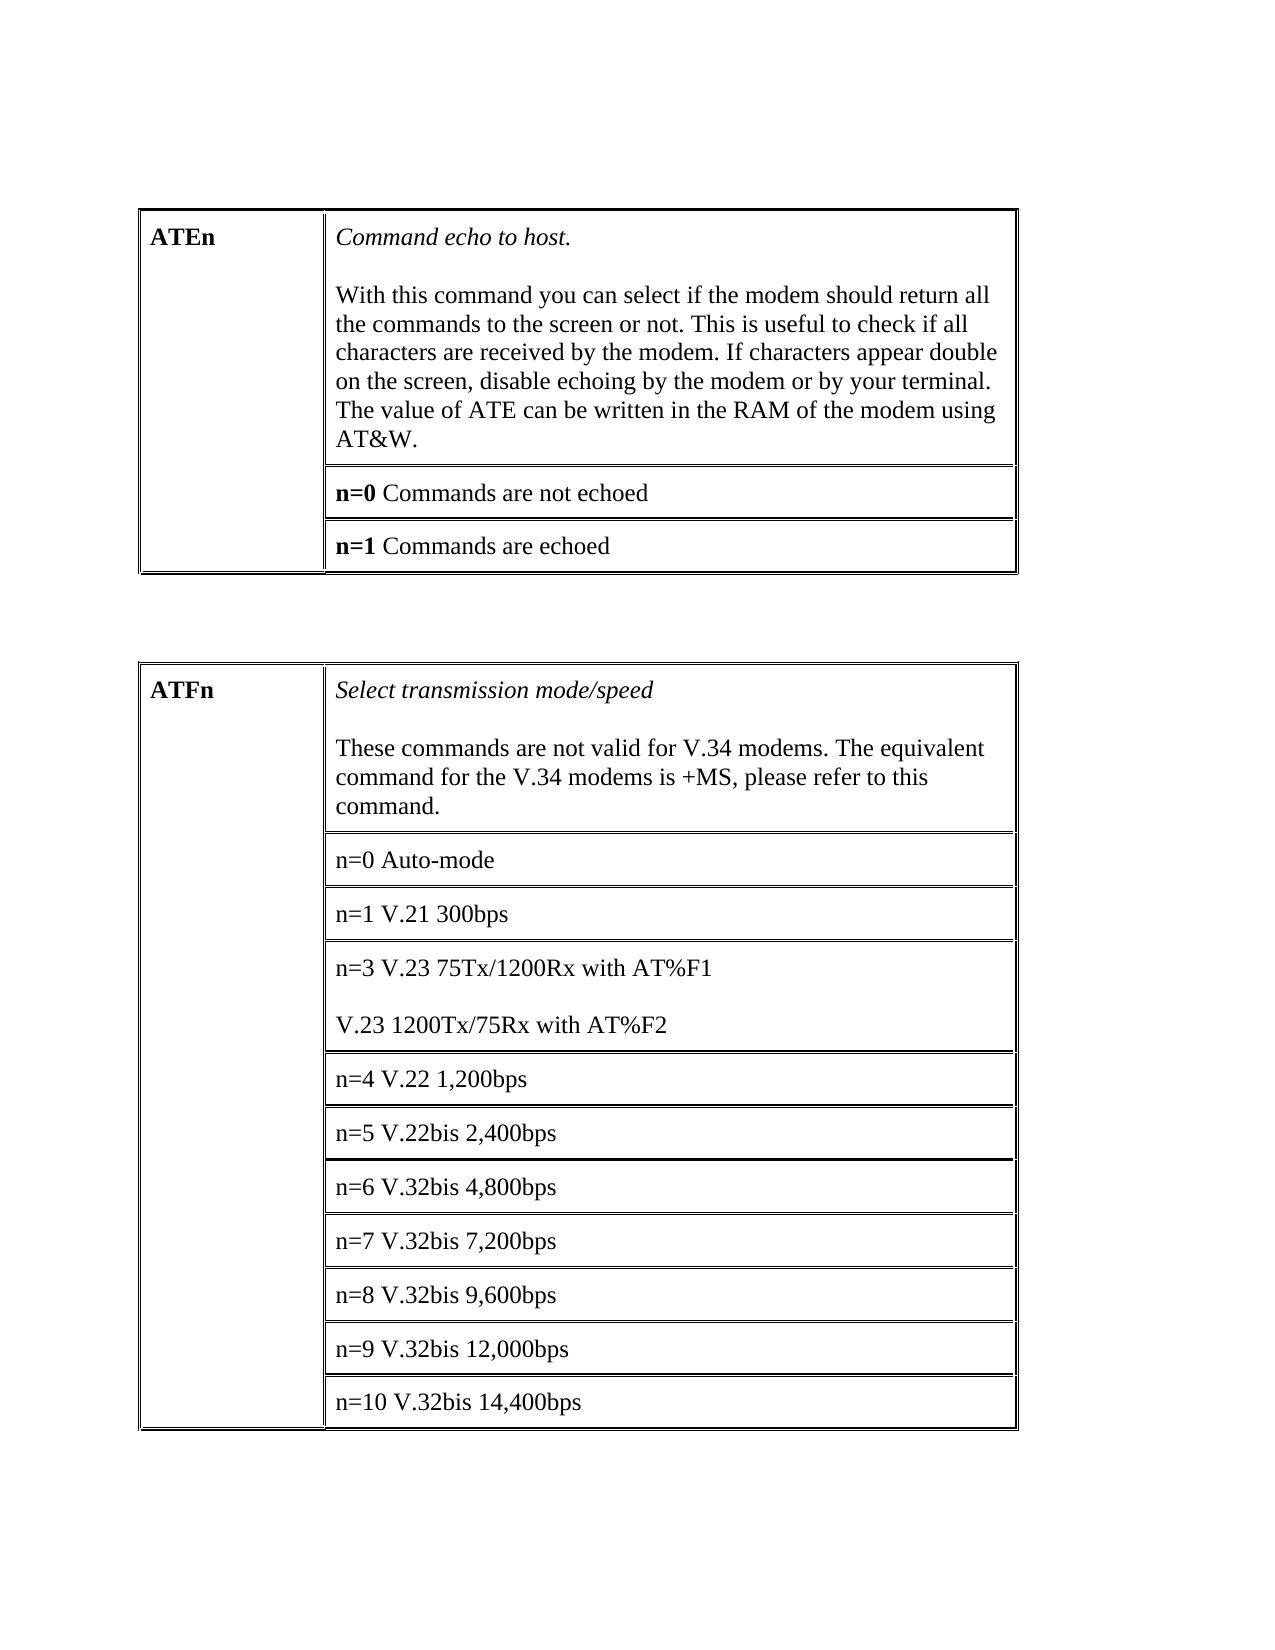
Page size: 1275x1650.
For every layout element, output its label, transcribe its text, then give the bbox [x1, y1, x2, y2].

table_cell n=4 V.22 1,200bps [326, 1050, 1016, 1104]
table_cell n=9 V.32bis 12,000bps [326, 1320, 1016, 1373]
table_cell n=8 V.32bis 9,600bps [325, 1266, 1017, 1319]
table_cell n=10 V.32bis 14,400bps [325, 1373, 1016, 1427]
table_header ATFn [141, 665, 324, 1427]
table_cell n=7 V.32bis 7,200bps [325, 1212, 1017, 1266]
table_cell n=3 V.23 75Tx/1200Rx with AT%F1 V.23 1200Tx/75Rx with AT%F2 [326, 939, 1016, 1050]
table_cell n=5 V.22bis 2,400bps [326, 1104, 1016, 1158]
table_header ATEn [141, 211, 324, 571]
table_header Select transmission mode/speed These commands are not valid for V.34 modems. The equivalent command for the V.34 modems is +MS, please refer to this command. [325, 665, 1015, 831]
table_cell n=6 V.32bis 4,800bps [326, 1158, 1017, 1212]
table_cell n=1 Commands are echoed [325, 517, 1016, 571]
table_cell n=1 V.21 300bps [326, 885, 1016, 938]
table_cell n=0 Auto-mode [325, 831, 1017, 884]
table_header Command echo to host. With this command you can select if the modem should return all the commands to the screen or not. This is useful to check if all characters are received by the modem. If characters appear double on the screen, disable echoing by the modem or by your terminal. The value of ATE can be written in the RAM of the modem using AT&W. [325, 211, 1015, 463]
table_cell n=0 Commands are not echoed [326, 464, 1016, 517]
